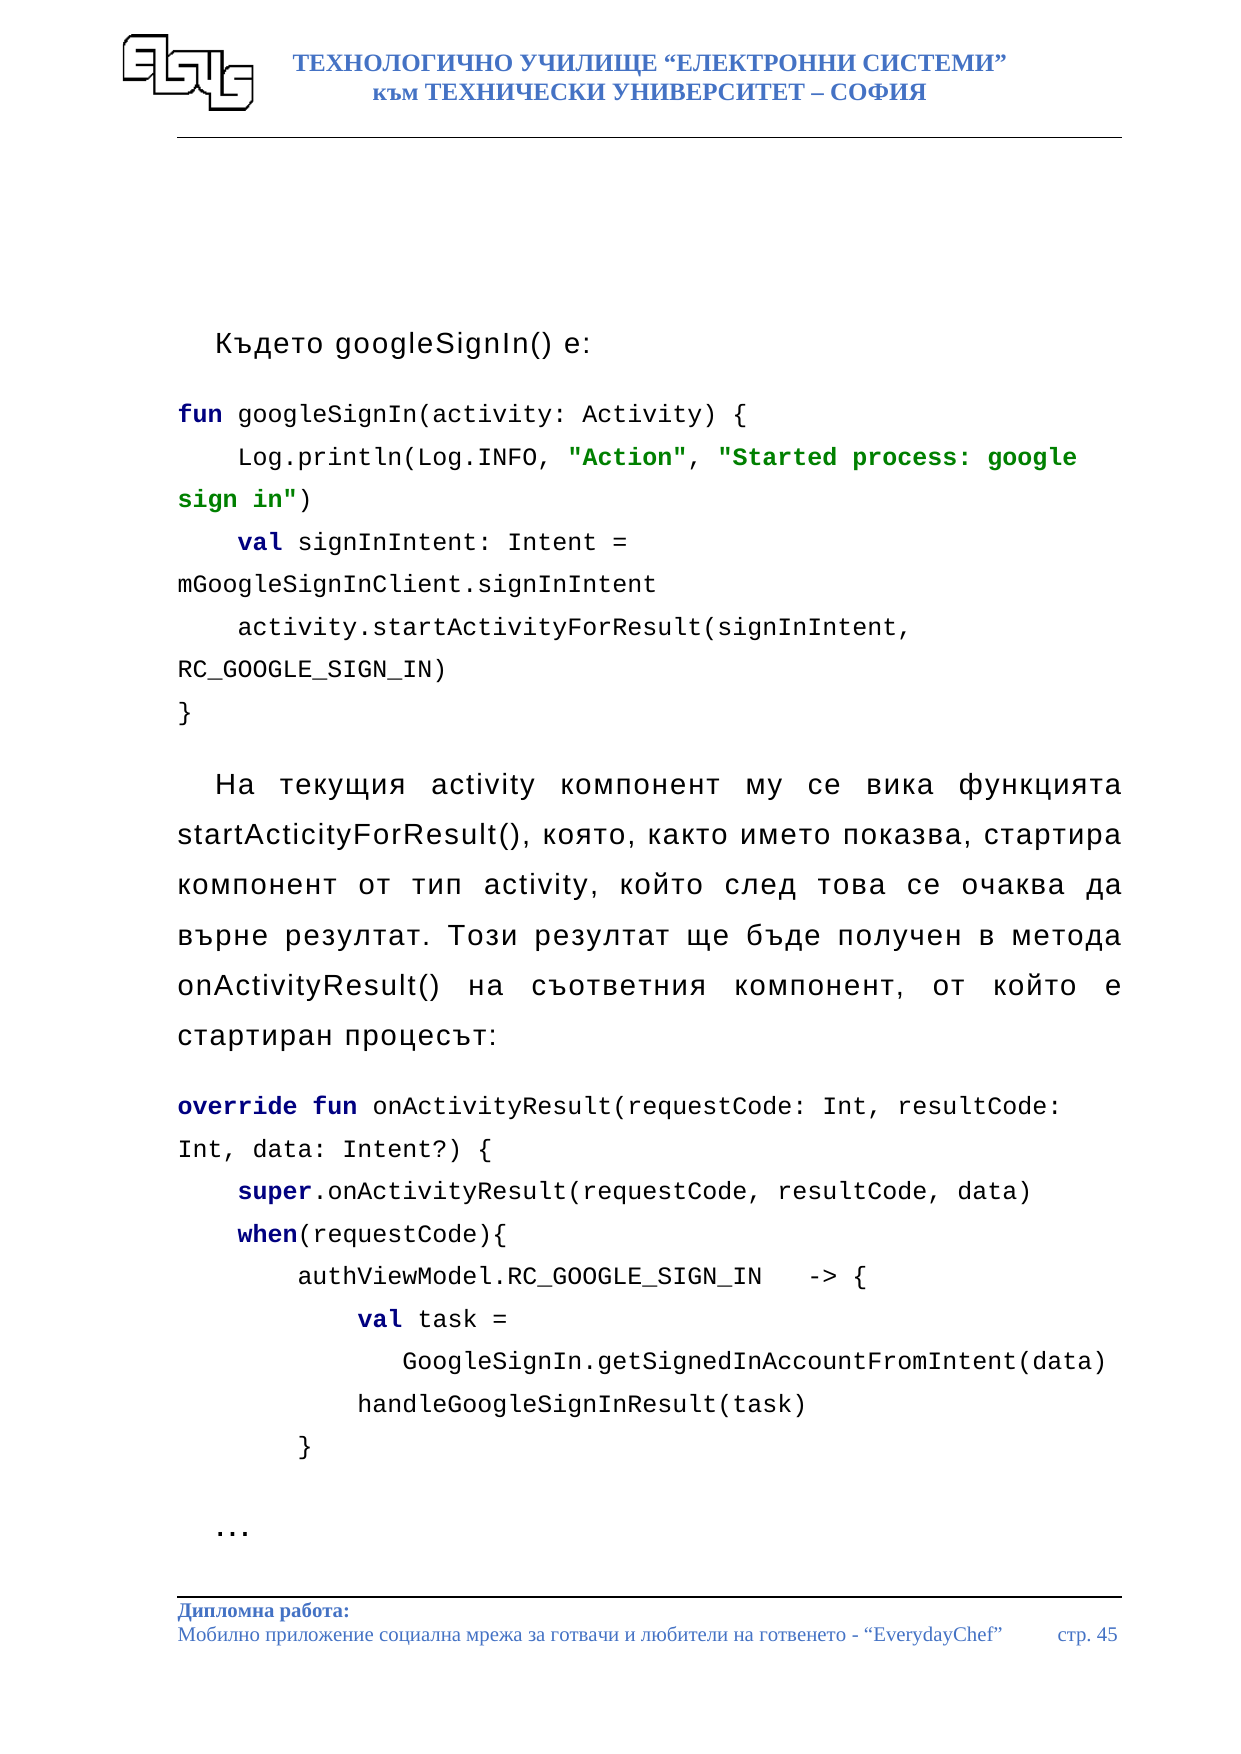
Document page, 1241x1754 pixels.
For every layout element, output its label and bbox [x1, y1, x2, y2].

picture [122, 34, 254, 111]
